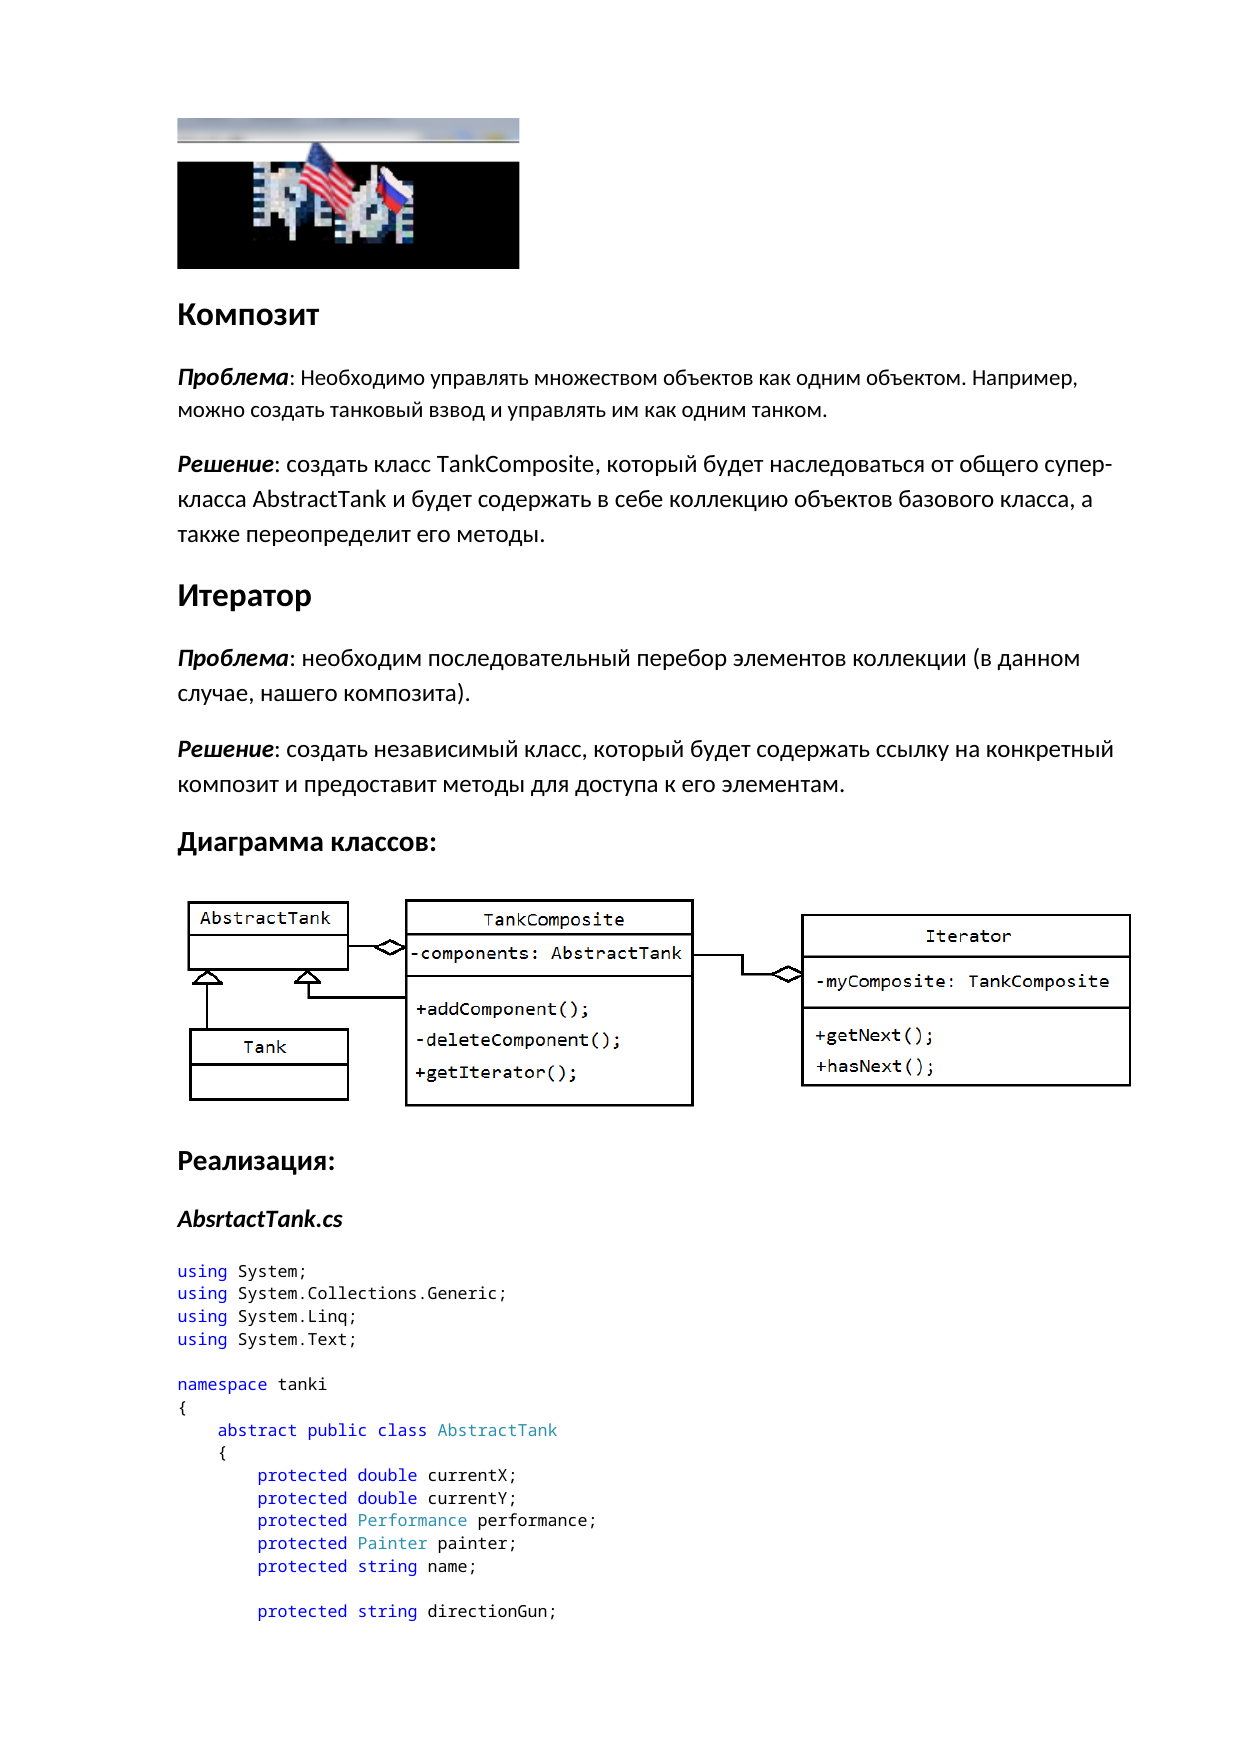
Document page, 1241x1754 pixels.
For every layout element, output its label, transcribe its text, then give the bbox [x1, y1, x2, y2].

text Диаграмма классов: [177, 823, 1152, 859]
text { [177, 1441, 1152, 1463]
text Реализация: [177, 1142, 1152, 1177]
text abstract public class AbstractTank [177, 1418, 1152, 1441]
text Проблема: Необходимо управлять множеством объектов как одним объектом. Например, можно создать танковый взвод и управлять им как одним танком. [177, 361, 1152, 423]
text Решение: создать класс TankComposite, который будет наследоваться от общего супер-класса AbstractTank и будет содержать в себе коллекцию объектов базового класса, а также переопределит его методы. [177, 448, 1152, 549]
text using System.Text; [177, 1327, 1152, 1350]
text protected double currentY; [177, 1486, 1152, 1509]
text Проблема: необходим последовательный перебор элементов коллекции (в данном случае, нашего композита). [177, 642, 1152, 707]
text using System.Linq; [177, 1304, 1152, 1327]
text AbsrtactTank.cs [177, 1203, 1152, 1234]
text Решение: создать независимый класс, который будет содержать ссылку на конкретный композит и предоставит методы для доступа к его элементам. [177, 733, 1152, 798]
text namespace tanki [177, 1373, 1152, 1395]
text protected string directionGun; [177, 1600, 1152, 1622]
text Композит [177, 293, 1152, 334]
picture [177, 885, 1151, 1117]
text protected Performance performance; [177, 1509, 1152, 1532]
text Итератор [177, 574, 1152, 615]
text { [177, 1395, 1152, 1418]
text using System.Collections.Generic; [177, 1282, 1152, 1304]
text protected Painter painter; [177, 1532, 1152, 1554]
text using System; [177, 1259, 1152, 1282]
text protected double currentX; [177, 1463, 1152, 1486]
picture [177, 118, 520, 269]
text protected string name; [177, 1554, 1152, 1577]
